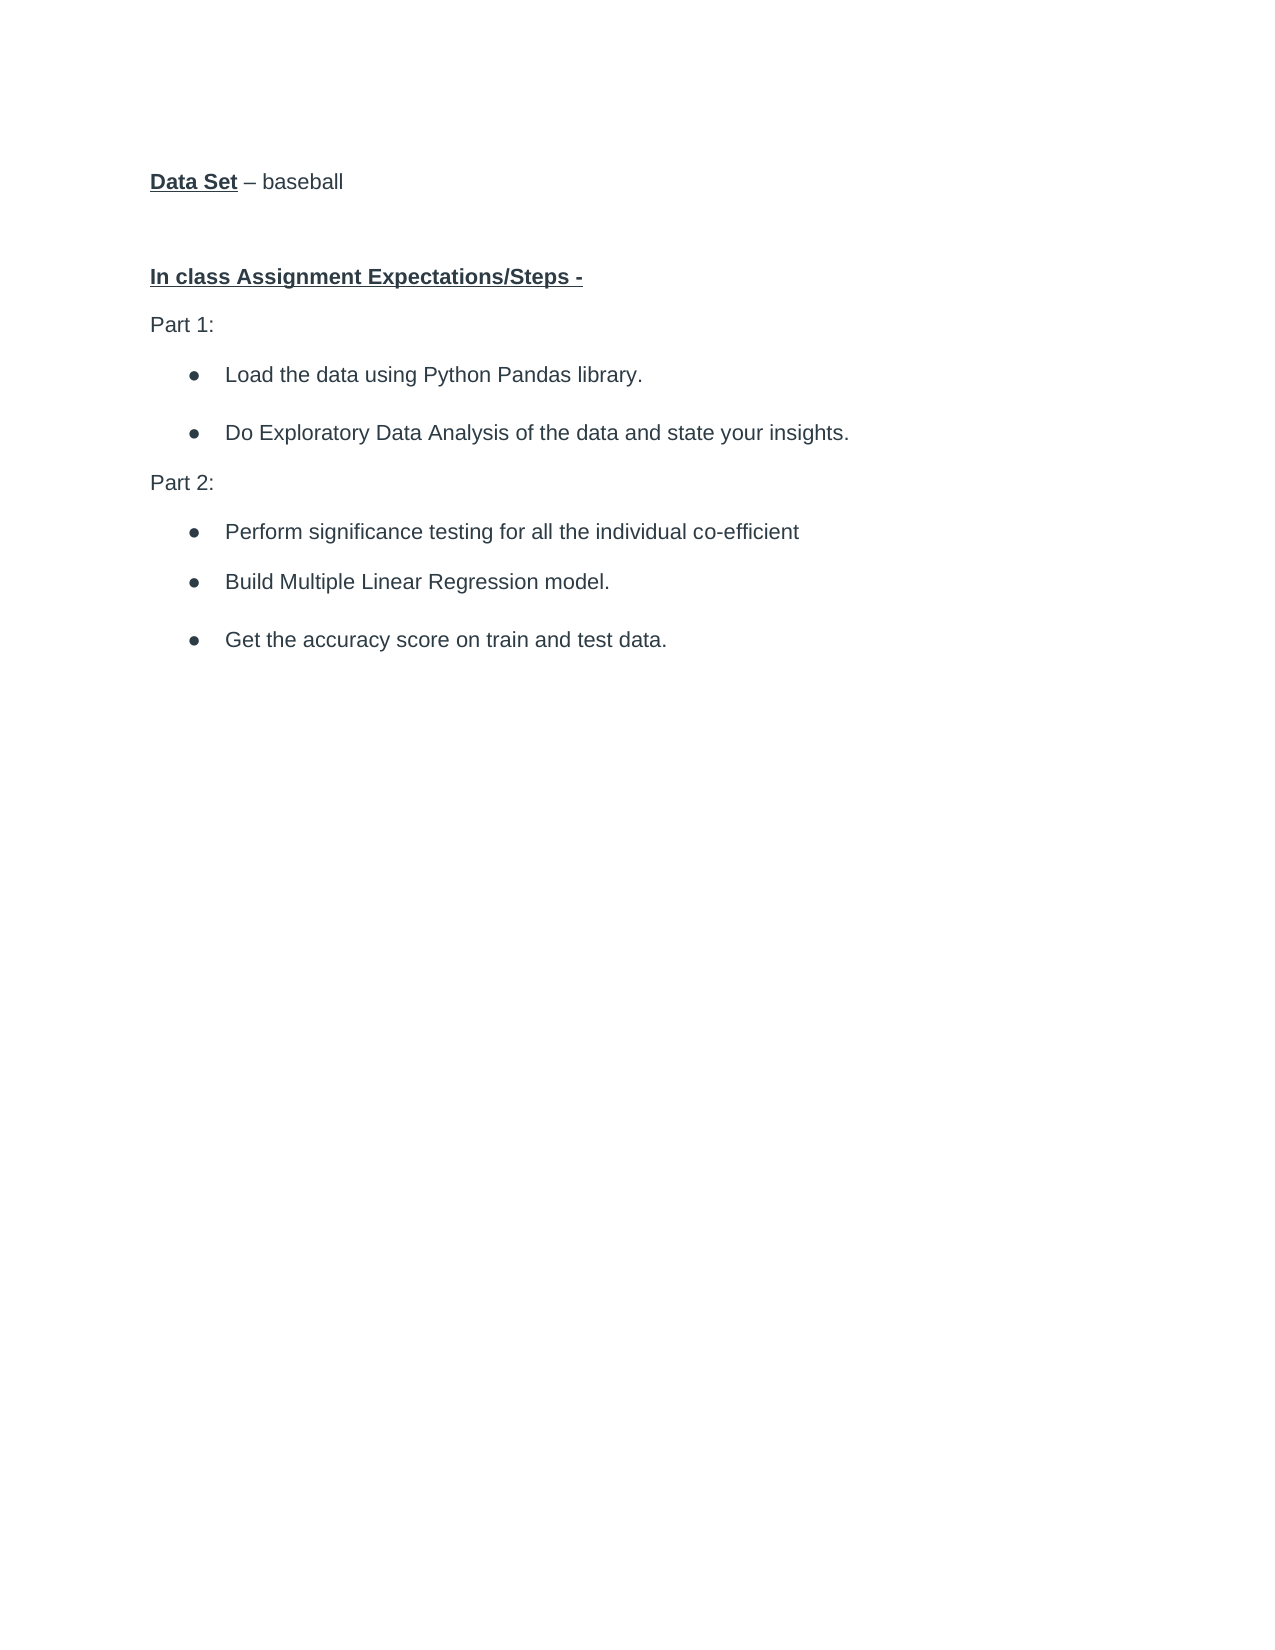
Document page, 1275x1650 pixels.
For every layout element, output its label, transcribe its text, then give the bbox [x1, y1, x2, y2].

list Load the data using Python Pandas library. [187, 362, 1125, 387]
text Data Set – baseball [150, 169, 1125, 194]
text Part 2: [150, 469, 1125, 494]
list Get the accuracy score on train and test data. [187, 627, 1125, 652]
list Do Exploratory Data Analysis of the data and state your insights. [187, 419, 1125, 445]
list Perform significance testing for all the individual co-efficient [187, 519, 1125, 544]
text Part 1: [150, 312, 1125, 337]
list Build Multiple Linear Regression model. [187, 569, 1125, 594]
text In class Assignment Expectations/Steps - [150, 264, 1125, 289]
